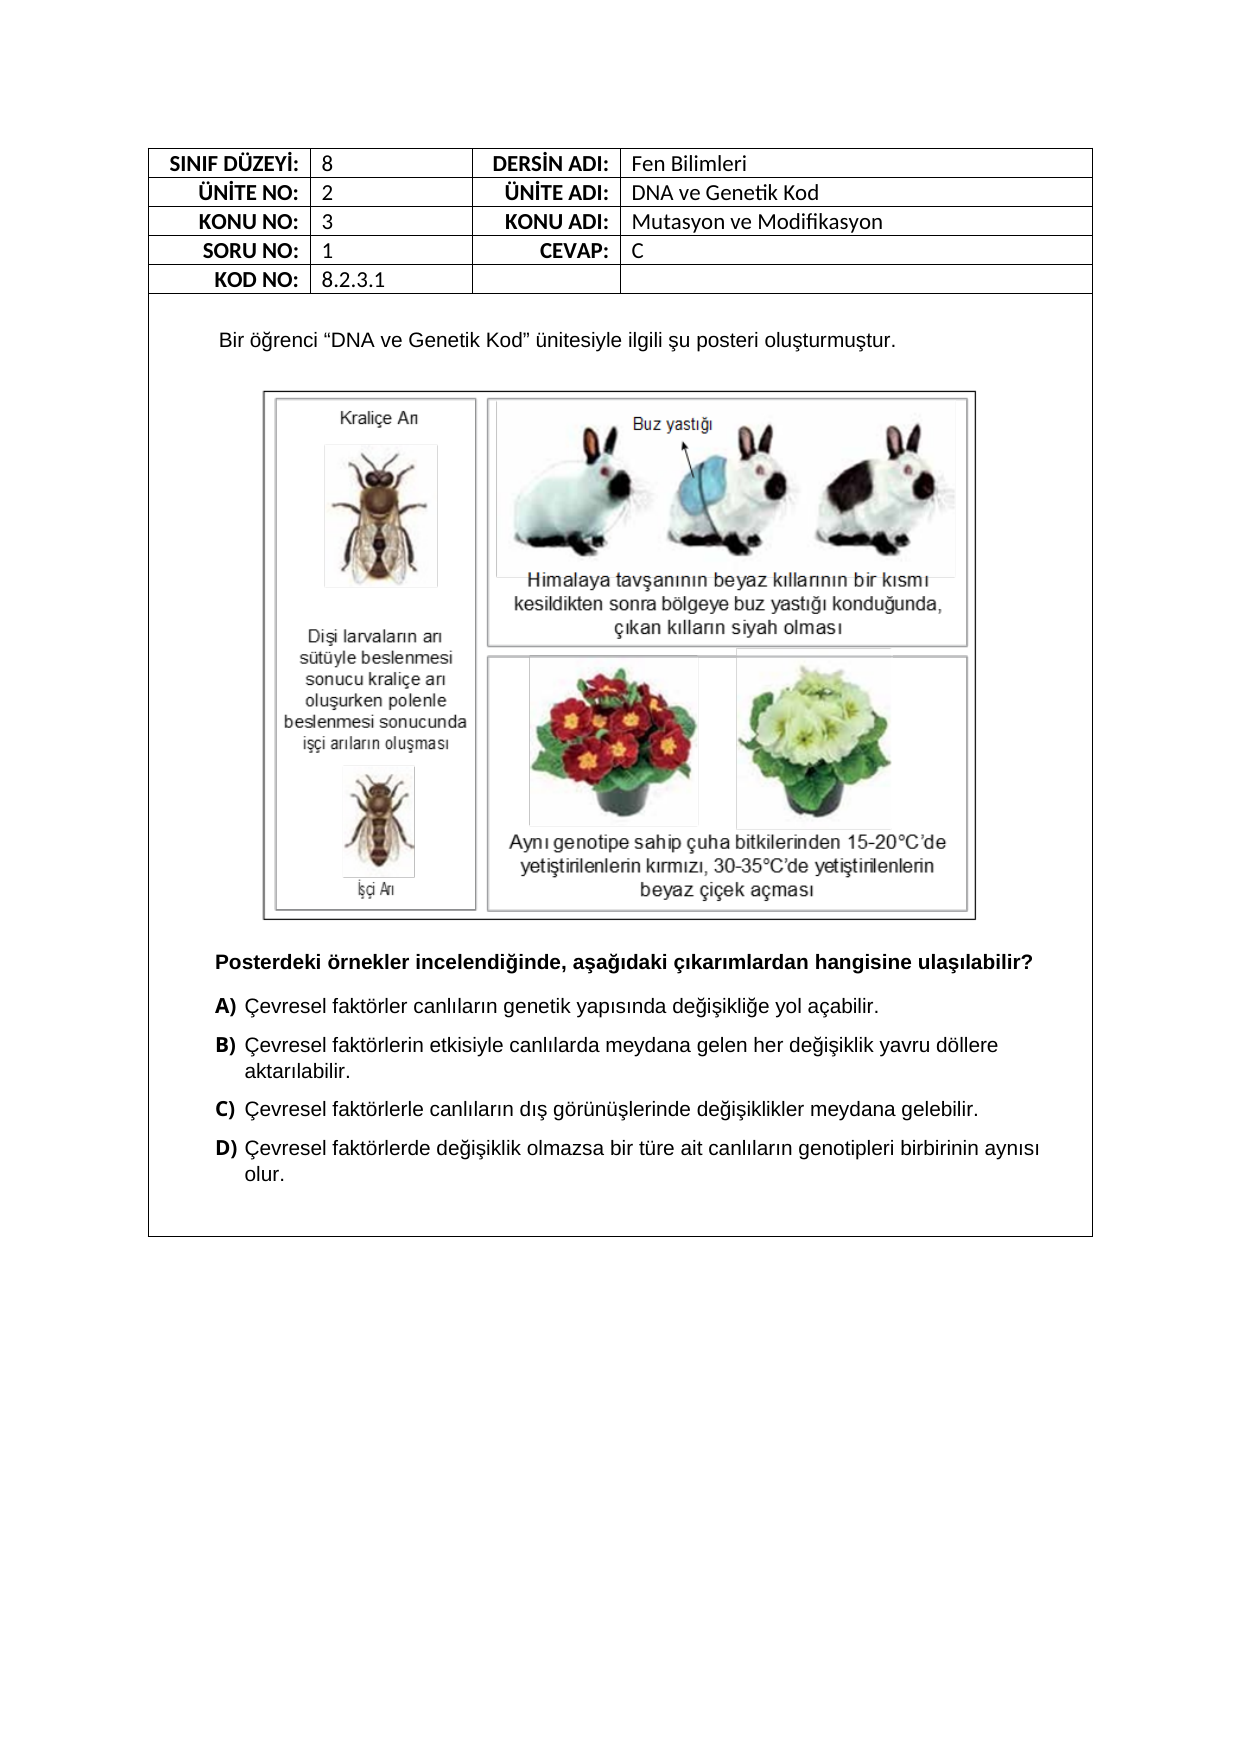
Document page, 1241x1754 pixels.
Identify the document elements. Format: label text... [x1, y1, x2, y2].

table_cell SORU NO: [149, 236, 310, 264]
table_cell DNA ve Genetik Kod [621, 178, 1092, 206]
table_cell CEVAP: [473, 236, 620, 264]
table_cell 8.2.3.1 [311, 265, 472, 293]
table_cell 3 [311, 207, 472, 235]
table_header Fen Bilimleri [621, 149, 1092, 177]
table_cell 1 [311, 236, 472, 264]
table_cell KONU NO: [149, 207, 310, 235]
picture [258, 385, 982, 926]
table_cell ÜNİTE NO: [149, 178, 310, 206]
table_header 8 [311, 149, 472, 177]
table_header DERSİN ADI: [473, 149, 620, 177]
table_cell [621, 265, 1092, 293]
table_cell 2 [311, 178, 472, 206]
table_cell ÜNİTE ADI: [473, 178, 620, 206]
table_cell [473, 265, 620, 293]
table_cell Bir öğrenci “DNA ve Genetik Kod” ünitesiyle ilgili şu posteri oluşturmuştur. Posterdeki örnekler incelendiğinde, aşağıdaki çıkarımlardan hangisine ulaşılabilir? Çevresel faktörler canlıların genetik yapısında değişikliğe yol açabilir. Çevresel faktörlerin etkisiyle canlılarda meydana gelen her değişiklik yavru döllere aktarılabilir. Çevresel faktörlerle canlıların dış görünüşlerinde değişiklikler meydana gelebilir. Çevresel faktörlerde değişiklik olmazsa bir türe ait canlıların genotipleri birbirinin aynısı olur. [149, 294, 1092, 1236]
table_header SINIF DÜZEYİ: [149, 149, 310, 177]
table_cell C [621, 236, 1092, 264]
table_cell KONU ADI: [473, 207, 620, 235]
table_cell Mutasyon ve Modifikasyon [621, 207, 1092, 235]
table_cell KOD NO: [149, 265, 310, 293]
